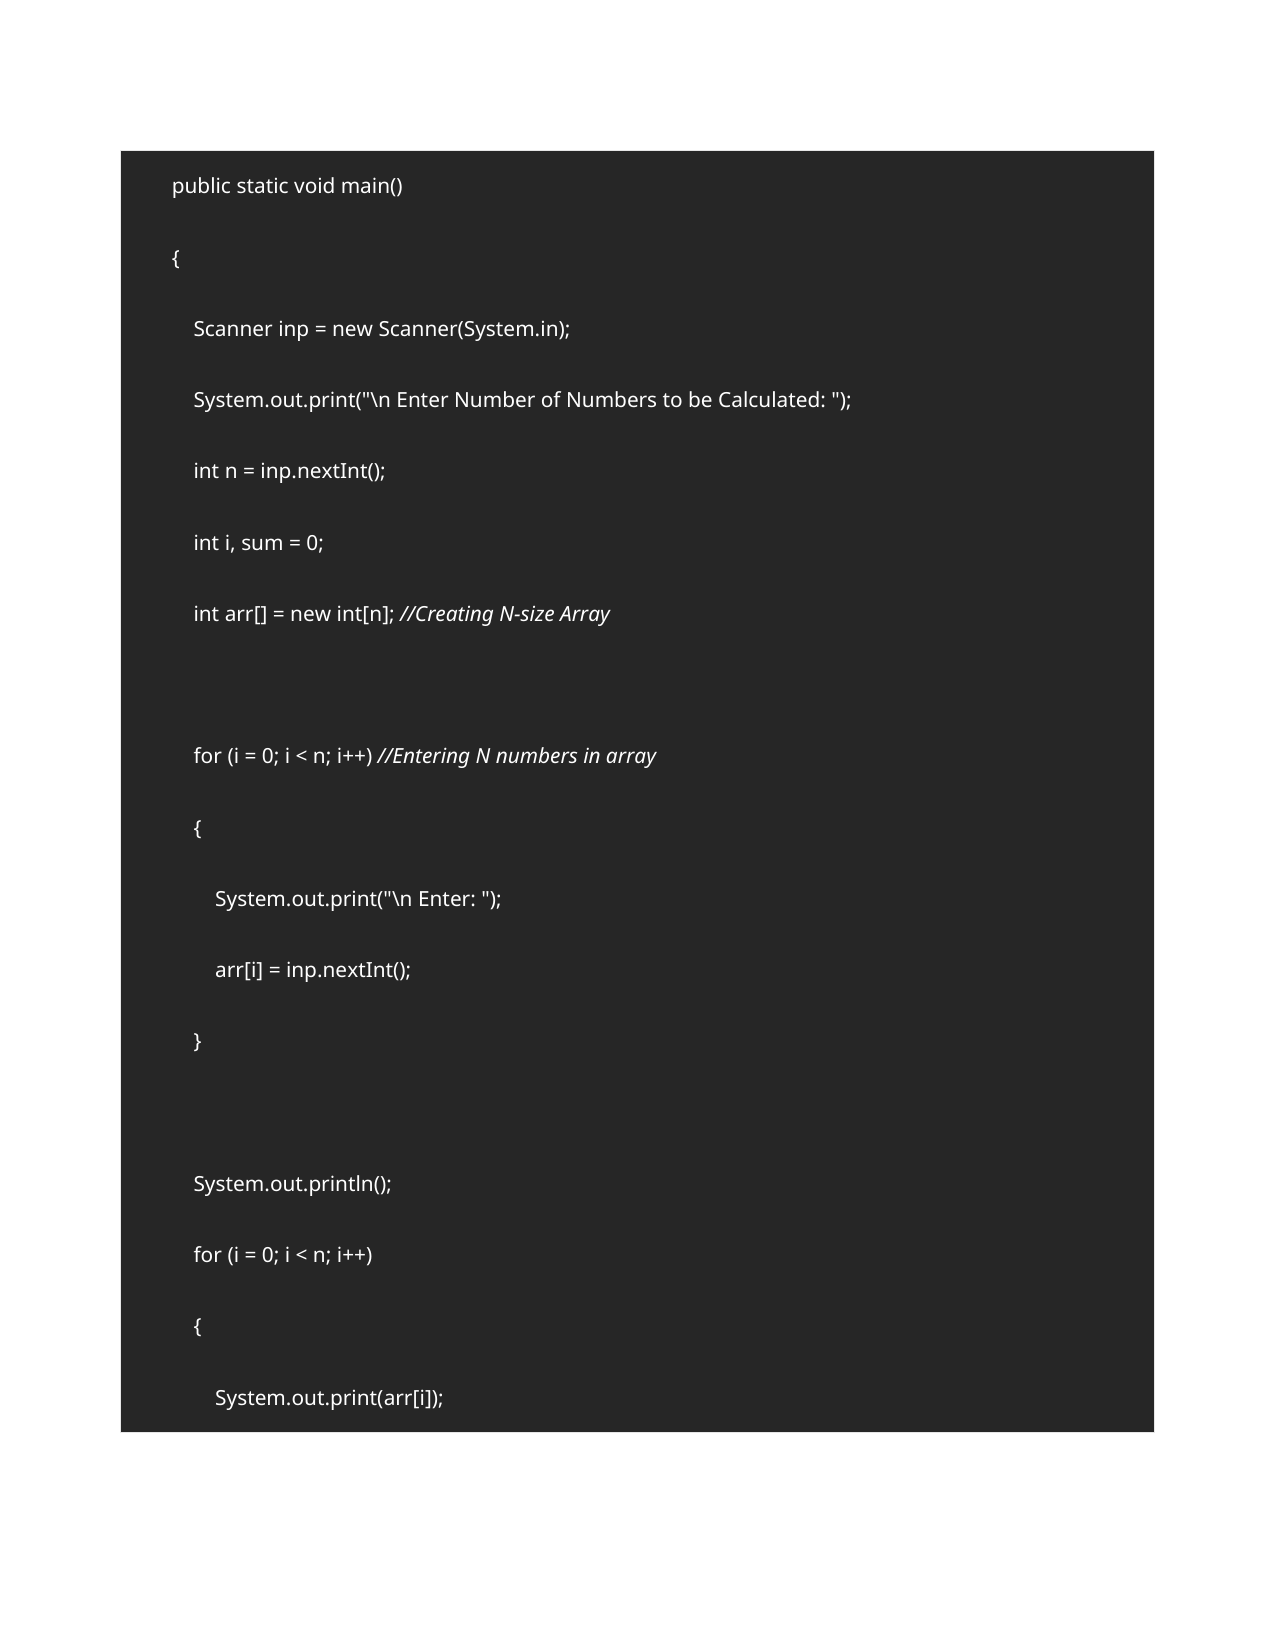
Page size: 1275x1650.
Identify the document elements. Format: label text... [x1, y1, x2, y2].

text } [121, 1005, 1154, 1055]
text public static void main() [121, 151, 1154, 200]
text System.out.println(); [121, 1147, 1154, 1197]
text System.out.print(arr[i]); [121, 1361, 1154, 1432]
text System.out.print("\n Enter: "); [121, 862, 1154, 912]
text for (i = 0; i < n; i++) [121, 1219, 1154, 1268]
text for (i = 0; i < n; i++) //Entering N numbers in array [121, 720, 1154, 770]
text { [121, 221, 1154, 271]
text arr[i] = inp.nextInt(); [121, 934, 1154, 983]
text int i, sum = 0; [121, 506, 1154, 556]
text Scanner inp = new Scanner(System.in); [121, 292, 1154, 342]
text { [121, 791, 1154, 841]
text int arr[] = new int[n]; //Creating N-size Array [121, 577, 1154, 627]
text System.out.print("\n Enter Number of Numbers to be Calculated: "); [121, 364, 1154, 413]
text { [121, 1290, 1154, 1340]
text int n = inp.nextInt(); [121, 435, 1154, 485]
